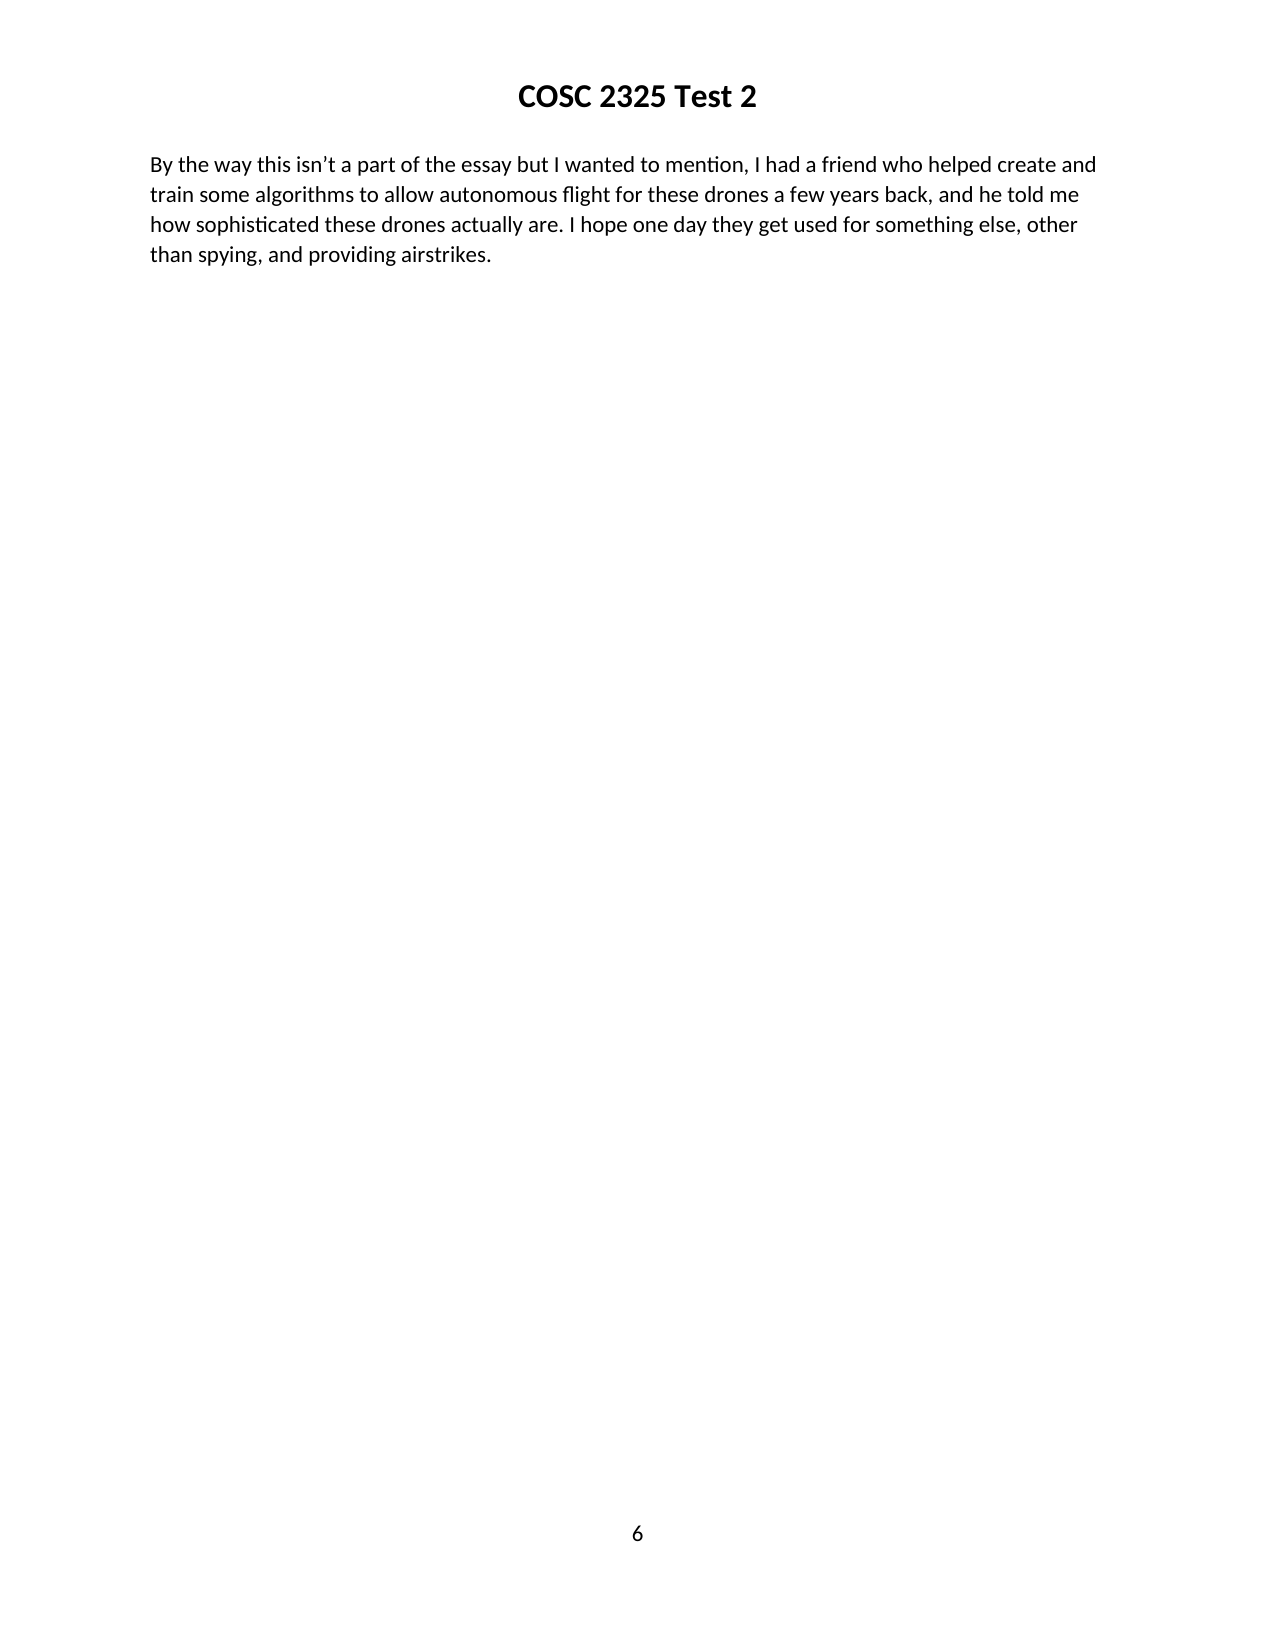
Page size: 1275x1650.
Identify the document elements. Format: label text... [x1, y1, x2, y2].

text By the way this isn’t a part of the essay but I wanted to mention, I had a friend who helped create and train some algorithms to allow autonomous flight for these drones a few years back, and he told me how sophisticated these drones actually are. I hope one day they get used for something else, other than spying, and providing airstrikes. [150, 150, 1125, 269]
